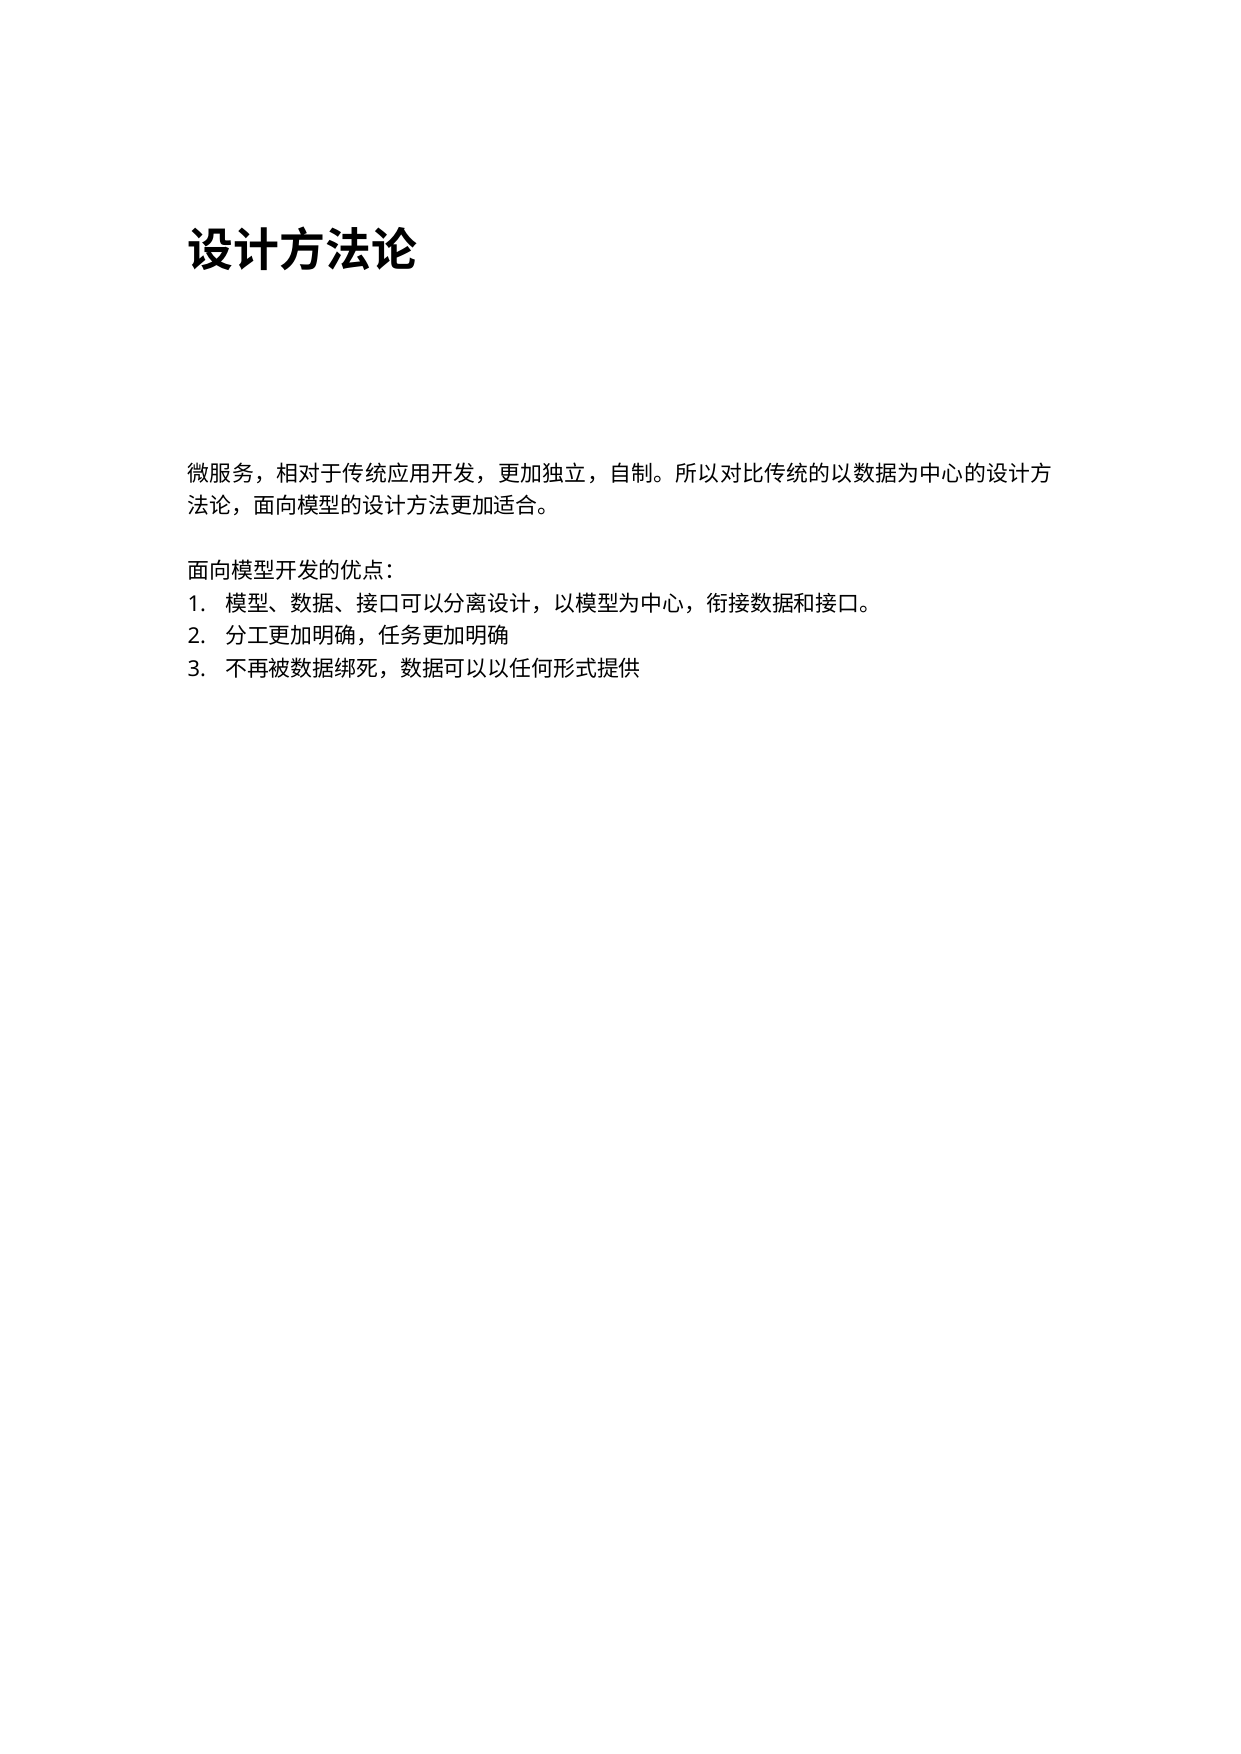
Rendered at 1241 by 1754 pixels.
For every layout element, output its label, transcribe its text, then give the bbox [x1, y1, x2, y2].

list 模型、数据、接口可以分离设计，以模型为中心，衔接数据和接口。 [187, 585, 1053, 618]
subtitle 设计方法论 [187, 197, 1053, 295]
list 不再被数据绑死，数据可以以任何形式提供 [187, 650, 1053, 683]
list 分工更加明确，任务更加明确 [187, 618, 1053, 650]
text 面向模型开发的优点： [187, 553, 1053, 585]
text 微服务，相对于传统应用开发，更加独立，自制。所以对比传统的以数据为中心的设计方法论，面向模型的设计方法更加适合。 [187, 455, 1053, 520]
